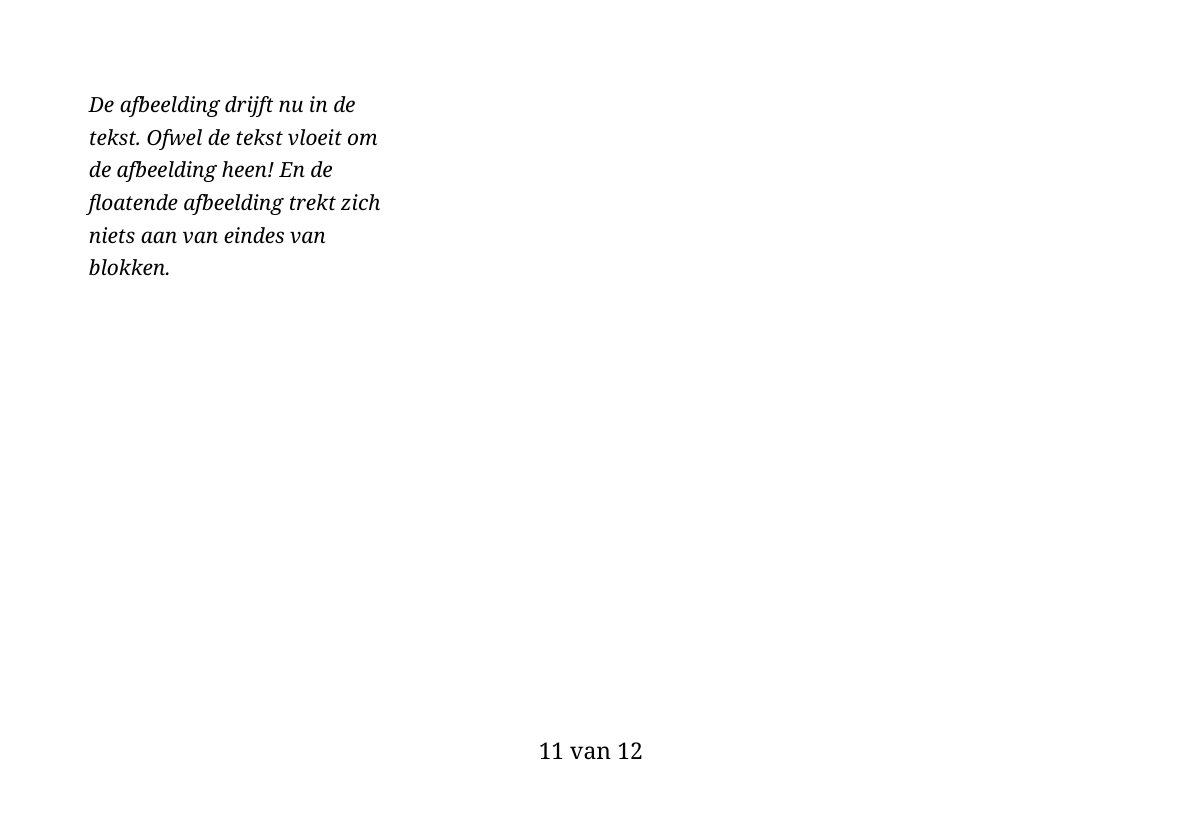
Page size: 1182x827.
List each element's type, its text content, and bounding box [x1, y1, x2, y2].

list De afbeelding drijft nu in de tekst. Ofwel de tekst vloeit om de afbeelding heen! En de floatende afbeelding trekt zich niets aan van eindes van blokken. [89, 90, 403, 282]
